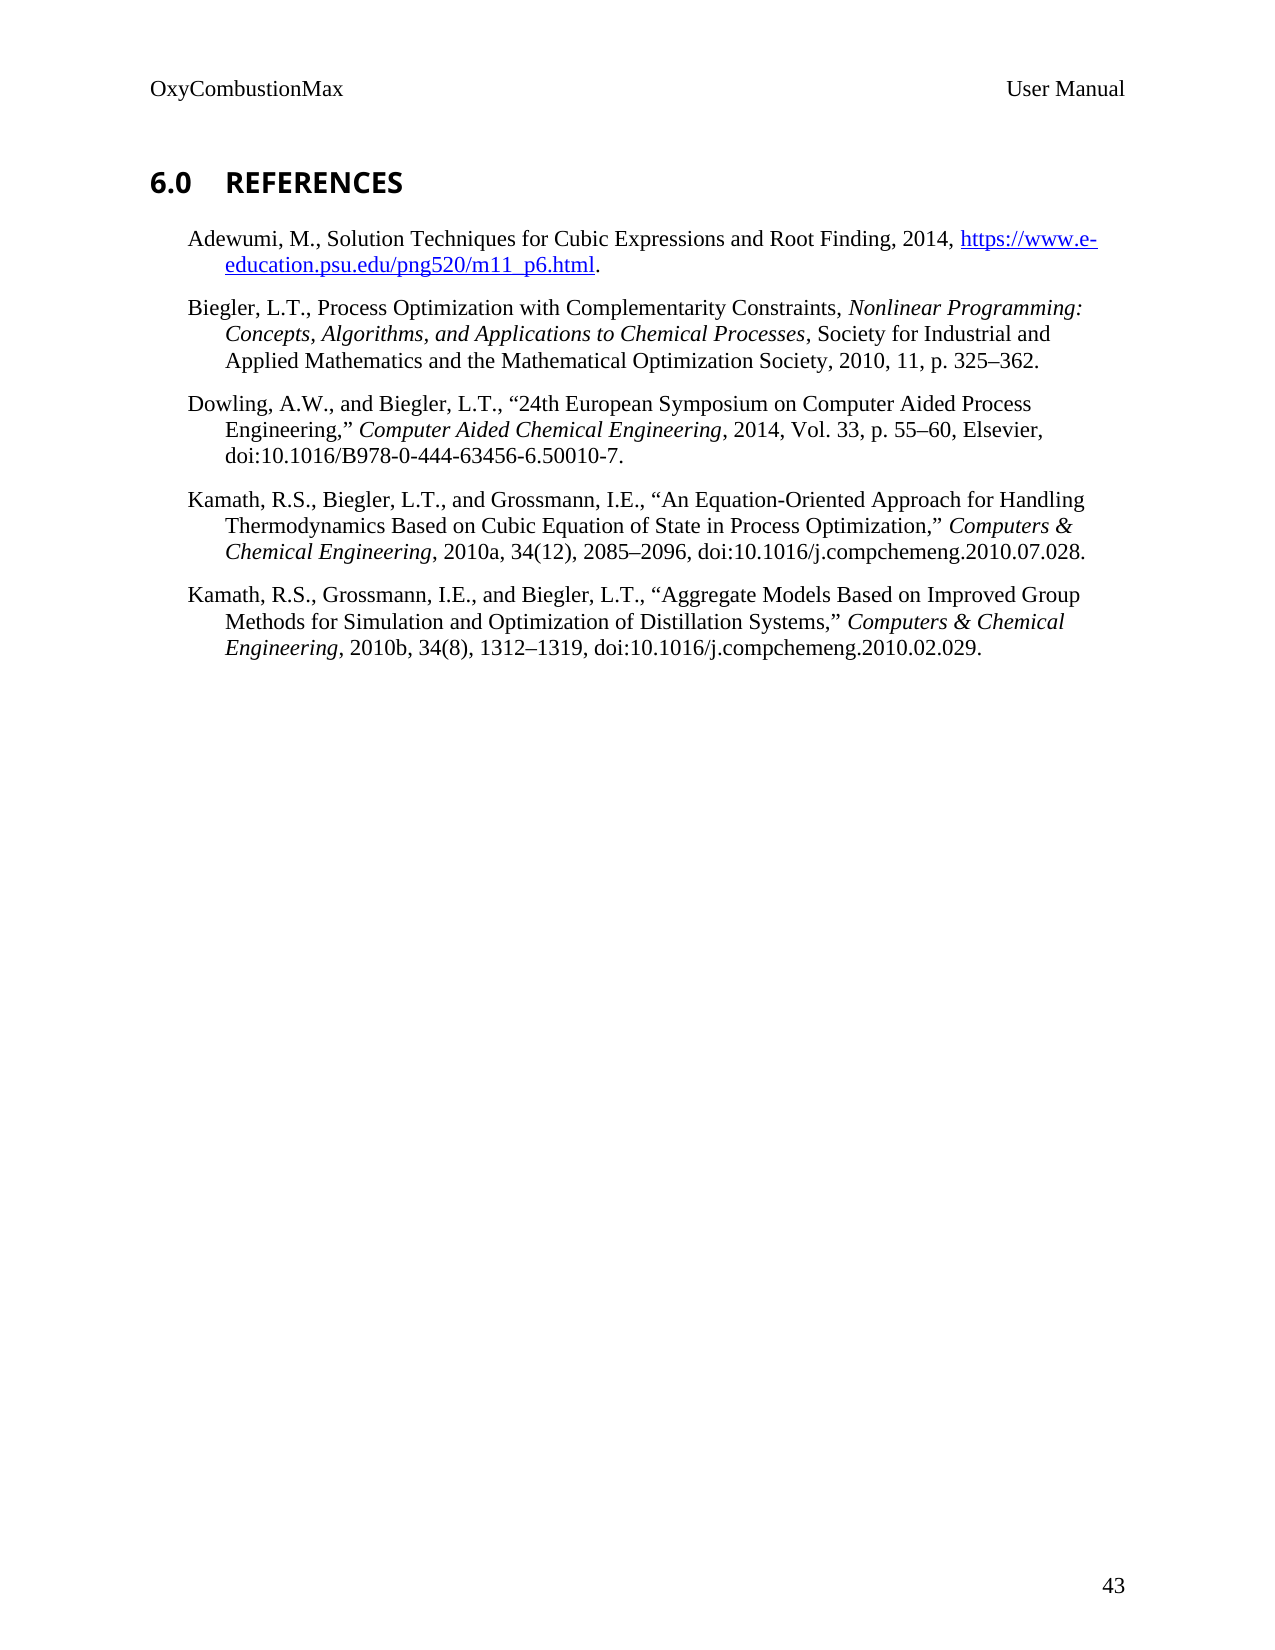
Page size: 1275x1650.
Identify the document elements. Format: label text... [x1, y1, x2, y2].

text Kamath, R.S., Biegler, L.T., and Grossmann, I.E., “An Equation-Oriented Approach for Handling Thermodynamics Based on Cubic Equation of State in Process Optimization,” Computers & Chemical Engineering, 2010a, 34(12), 2085–2096, doi:10.1016/j.compchemeng.2010.07.028. [187, 486, 1125, 565]
text Adewumi, M., Solution Techniques for Cubic Expressions and Root Finding, 2014, https://www.e-education.psu.edu/png520/m11_p6.html. [187, 225, 1125, 277]
text Kamath, R.S., Grossmann, I.E., and Biegler, L.T., “Aggregate Models Based on Improved Group Methods for Simulation and Optimization of Distillation Systems,” Computers & Chemical Engineering, 2010b, 34(8), 1312–1319, doi:10.1016/j.compchemeng.2010.02.029. [187, 581, 1125, 660]
subtitle References [150, 162, 1125, 202]
text Biegler, L.T., Process Optimization with Complementarity Constraints, Nonlinear Programming: Concepts, Algorithms, and Applications to Chemical Processes, Society for Industrial and Applied Mathematics and the Mathematical Optimization Society, 2010, 11, p. 325–362. [187, 294, 1125, 373]
text Dowling, A.W., and Biegler, L.T., “24th European Symposium on Computer Aided Process Engineering,” Computer Aided Chemical Engineering, 2014, Vol. 33, p. 55–60, Elsevier, doi:10.1016/B978-0-444-63456-6.50010-7. [187, 390, 1125, 469]
